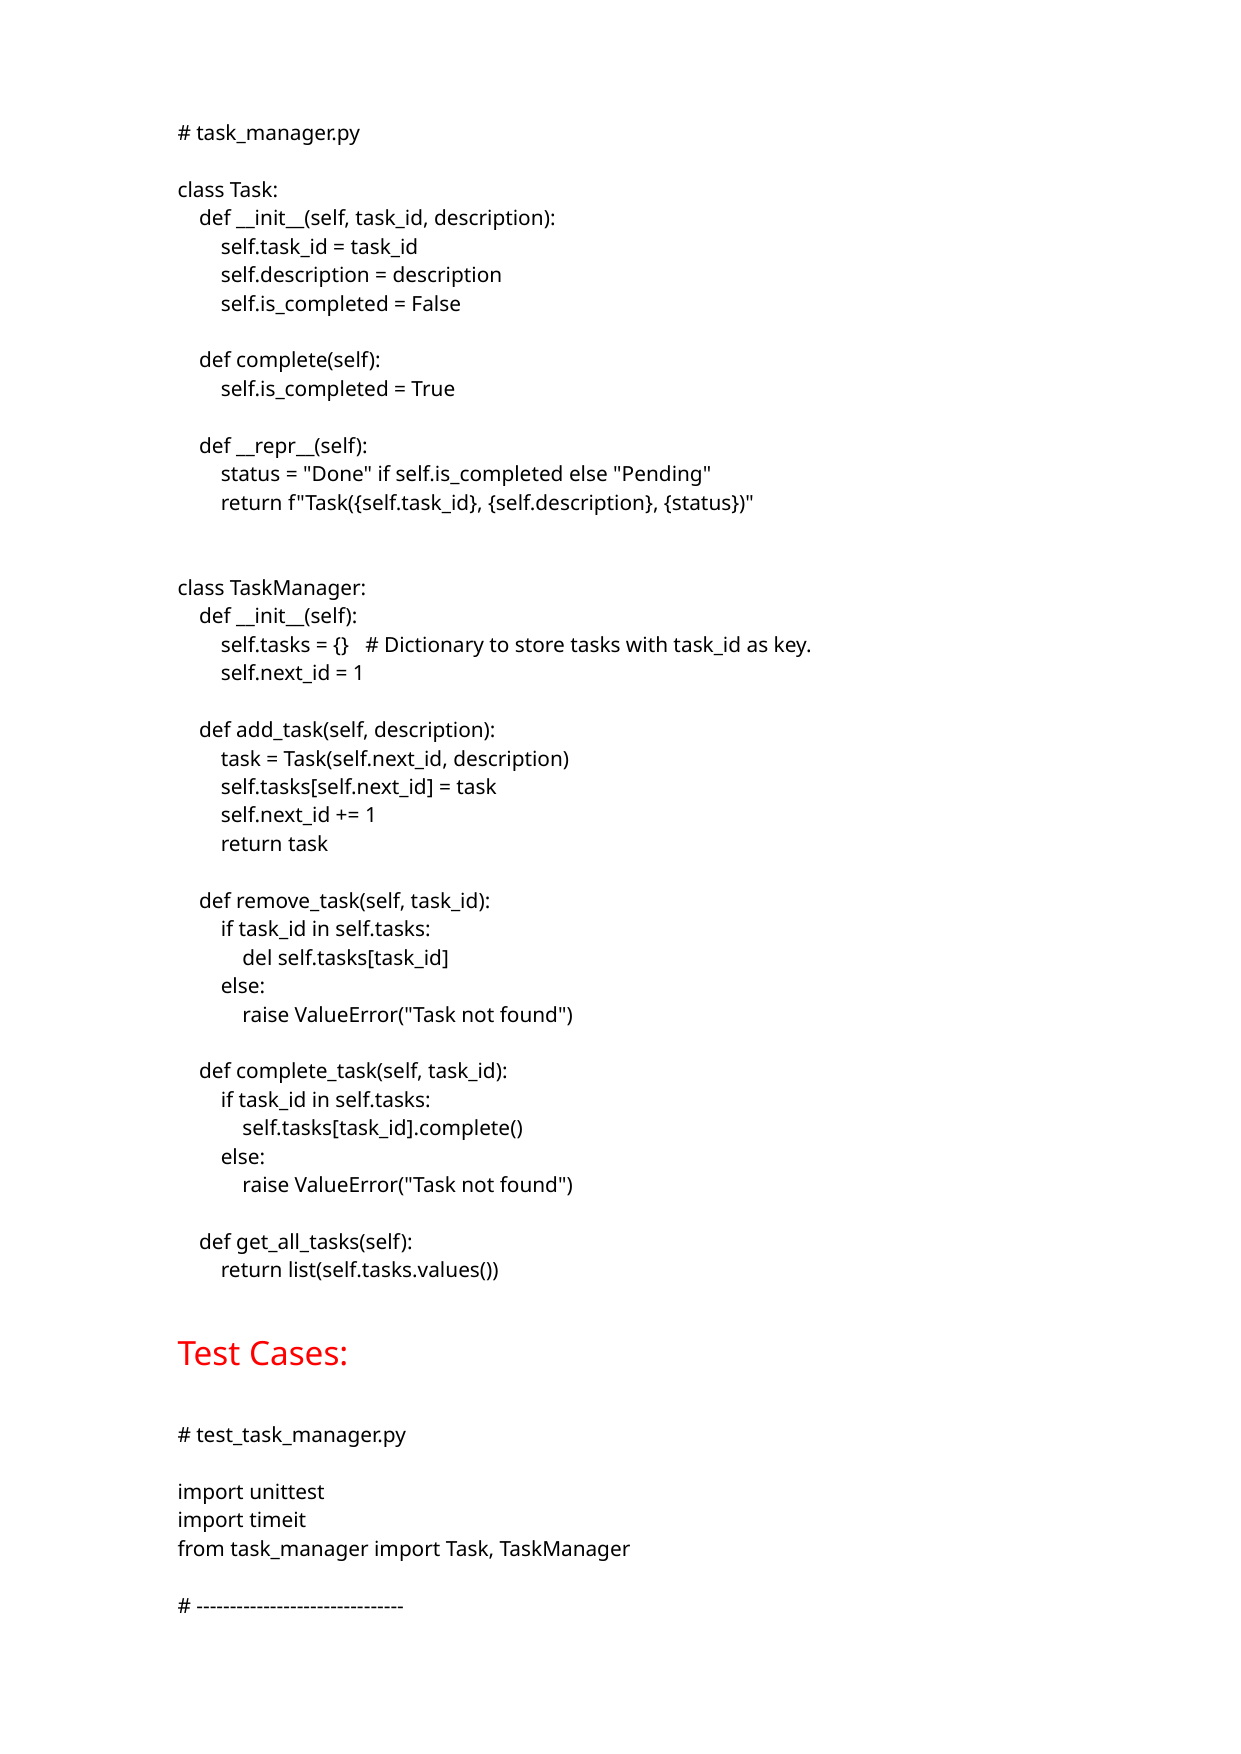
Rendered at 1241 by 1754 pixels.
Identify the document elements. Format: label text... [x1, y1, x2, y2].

text import timeit [177, 1506, 1152, 1534]
text return list(self.tasks.values()) [177, 1256, 1152, 1284]
text class TaskManager: [177, 573, 1152, 602]
text from task_manager import Task, TaskManager [177, 1534, 1152, 1562]
text # task_manager.py [177, 118, 1152, 147]
text # ------------------------------- [177, 1591, 1152, 1619]
text def __init__(self, task_id, description): [177, 203, 1152, 232]
text self.is_completed = True [177, 374, 1152, 402]
text task = Task(self.next_id, description) [177, 744, 1152, 772]
text self.description = description [177, 260, 1152, 289]
text def __repr__(self): [177, 431, 1152, 459]
text self.next_id = 1 [177, 658, 1152, 687]
text del self.tasks[task_id] [177, 943, 1152, 971]
text def add_task(self, description): [177, 715, 1152, 744]
text class Task: [177, 175, 1152, 203]
text else: [177, 1142, 1152, 1170]
text def get_all_tasks(self): [177, 1227, 1152, 1256]
text def __init__(self): [177, 602, 1152, 630]
text return f"Task({self.task_id}, {self.description}, {status})" [177, 488, 1152, 516]
text self.next_id += 1 [177, 801, 1152, 829]
text raise ValueError("Task not found") [177, 1170, 1152, 1199]
text def complete_task(self, task_id): [177, 1057, 1152, 1085]
text self.is_completed = False [177, 289, 1152, 317]
text def remove_task(self, task_id): [177, 886, 1152, 914]
text raise ValueError("Task not found") [177, 1000, 1152, 1028]
text if task_id in self.tasks: [177, 1085, 1152, 1113]
text else: [177, 971, 1152, 1000]
text # test_task_manager.py [177, 1420, 1152, 1449]
text self.task_id = task_id [177, 232, 1152, 260]
text status = "Done" if self.is_completed else "Pending" [177, 459, 1152, 488]
text self.tasks = {} # Dictionary to store tasks with task_id as key. [177, 630, 1152, 658]
text return task [177, 829, 1152, 857]
text Test Cases: [177, 1329, 1152, 1375]
text self.tasks[task_id].complete() [177, 1113, 1152, 1142]
text if task_id in self.tasks: [177, 914, 1152, 943]
text import unittest [177, 1477, 1152, 1506]
text def complete(self): [177, 346, 1152, 374]
text self.tasks[self.next_id] = task [177, 772, 1152, 801]
